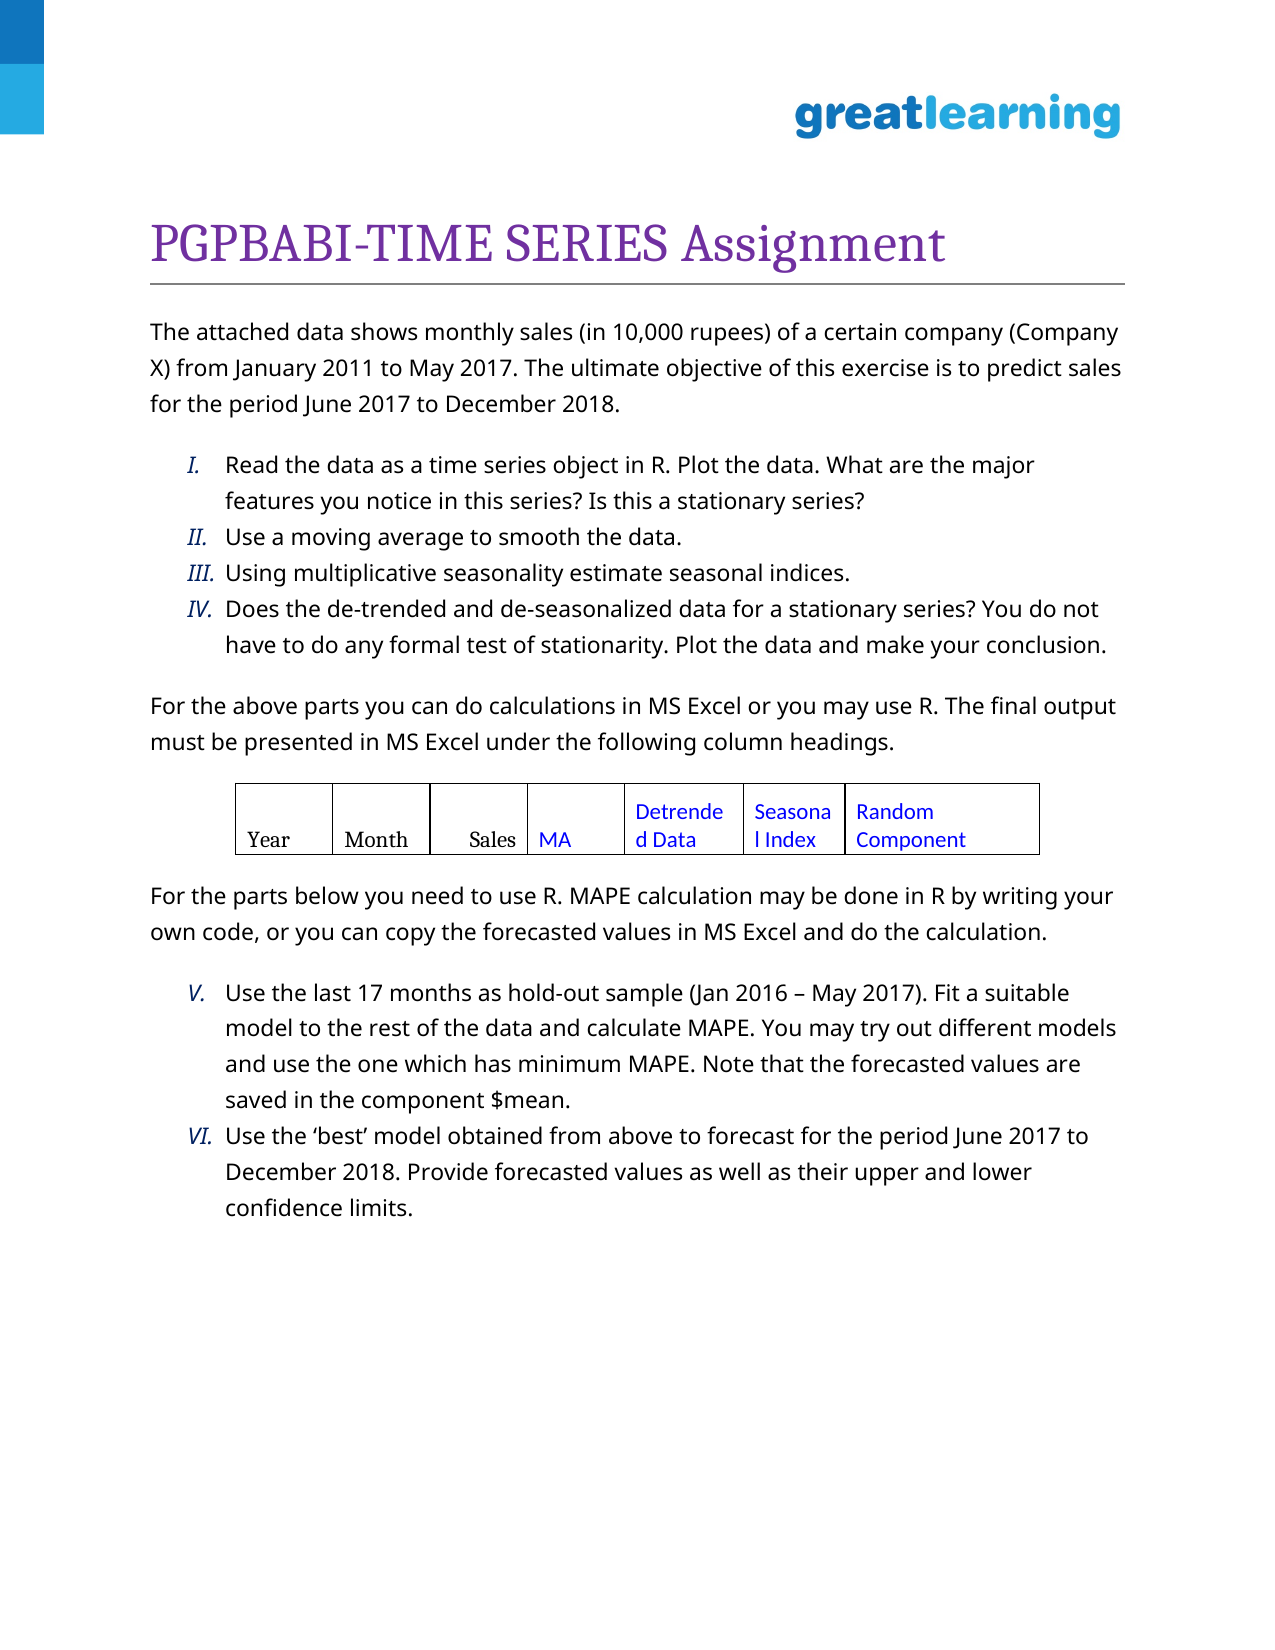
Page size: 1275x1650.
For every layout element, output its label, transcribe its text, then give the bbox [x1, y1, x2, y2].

list Use the last 17 months as hold-out sample (Jan 2016 – May 2017). Fit a suitable model to the rest of the data and calculate MAPE. You may try out different models and use the one which has minimum MAPE. Note that the forecasted values are saved in the component $mean. [187, 976, 1125, 1116]
list Read the data as a time series object in R. Plot the data. What are the major features you notice in this series? Is this a stationary series? [187, 449, 1125, 516]
table_header Random Component [846, 784, 1039, 853]
table_header MA [528, 784, 624, 853]
text For the parts below you need to use R. MAPE calculation may be done in R by writing your own code, or you can copy the forecasted values in MS Excel and do the calculation. [150, 879, 1125, 947]
table_header Month [333, 784, 429, 853]
list Use a moving average to smooth the data. [187, 521, 1125, 552]
title PGPBABI-TIME SERIES Assignment [150, 212, 1125, 283]
list Does the de-trended and de-seasonalized data for a stationary series? You do not have to do any formal test of stationarity. Plot the data and make your conclusion. [187, 593, 1125, 660]
table_header Detrended Data [625, 784, 743, 853]
picture [789, 75, 1125, 146]
text The attached data shows monthly sales (in 10,000 rupees) of a certain company (Company X) from January 2011 to May 2017. The ultimate objective of this exercise is to predict sales for the period June 2017 to December 2018. [150, 316, 1125, 419]
table_header Sales [431, 784, 527, 853]
list Using multiplicative seasonality estimate seasonal indices. [187, 557, 1125, 588]
table_header Seasonal Index [744, 784, 844, 853]
list Use the ‘best’ model obtained from above to forecast for the period June 2017 to December 2018. Provide forecasted values as well as their upper and lower confidence limits. [187, 1120, 1125, 1223]
text For the above parts you can do calculations in MS Excel or you may use R. The final output must be presented in MS Excel under the following column headings. [150, 690, 1125, 757]
table_header Year [236, 784, 332, 853]
